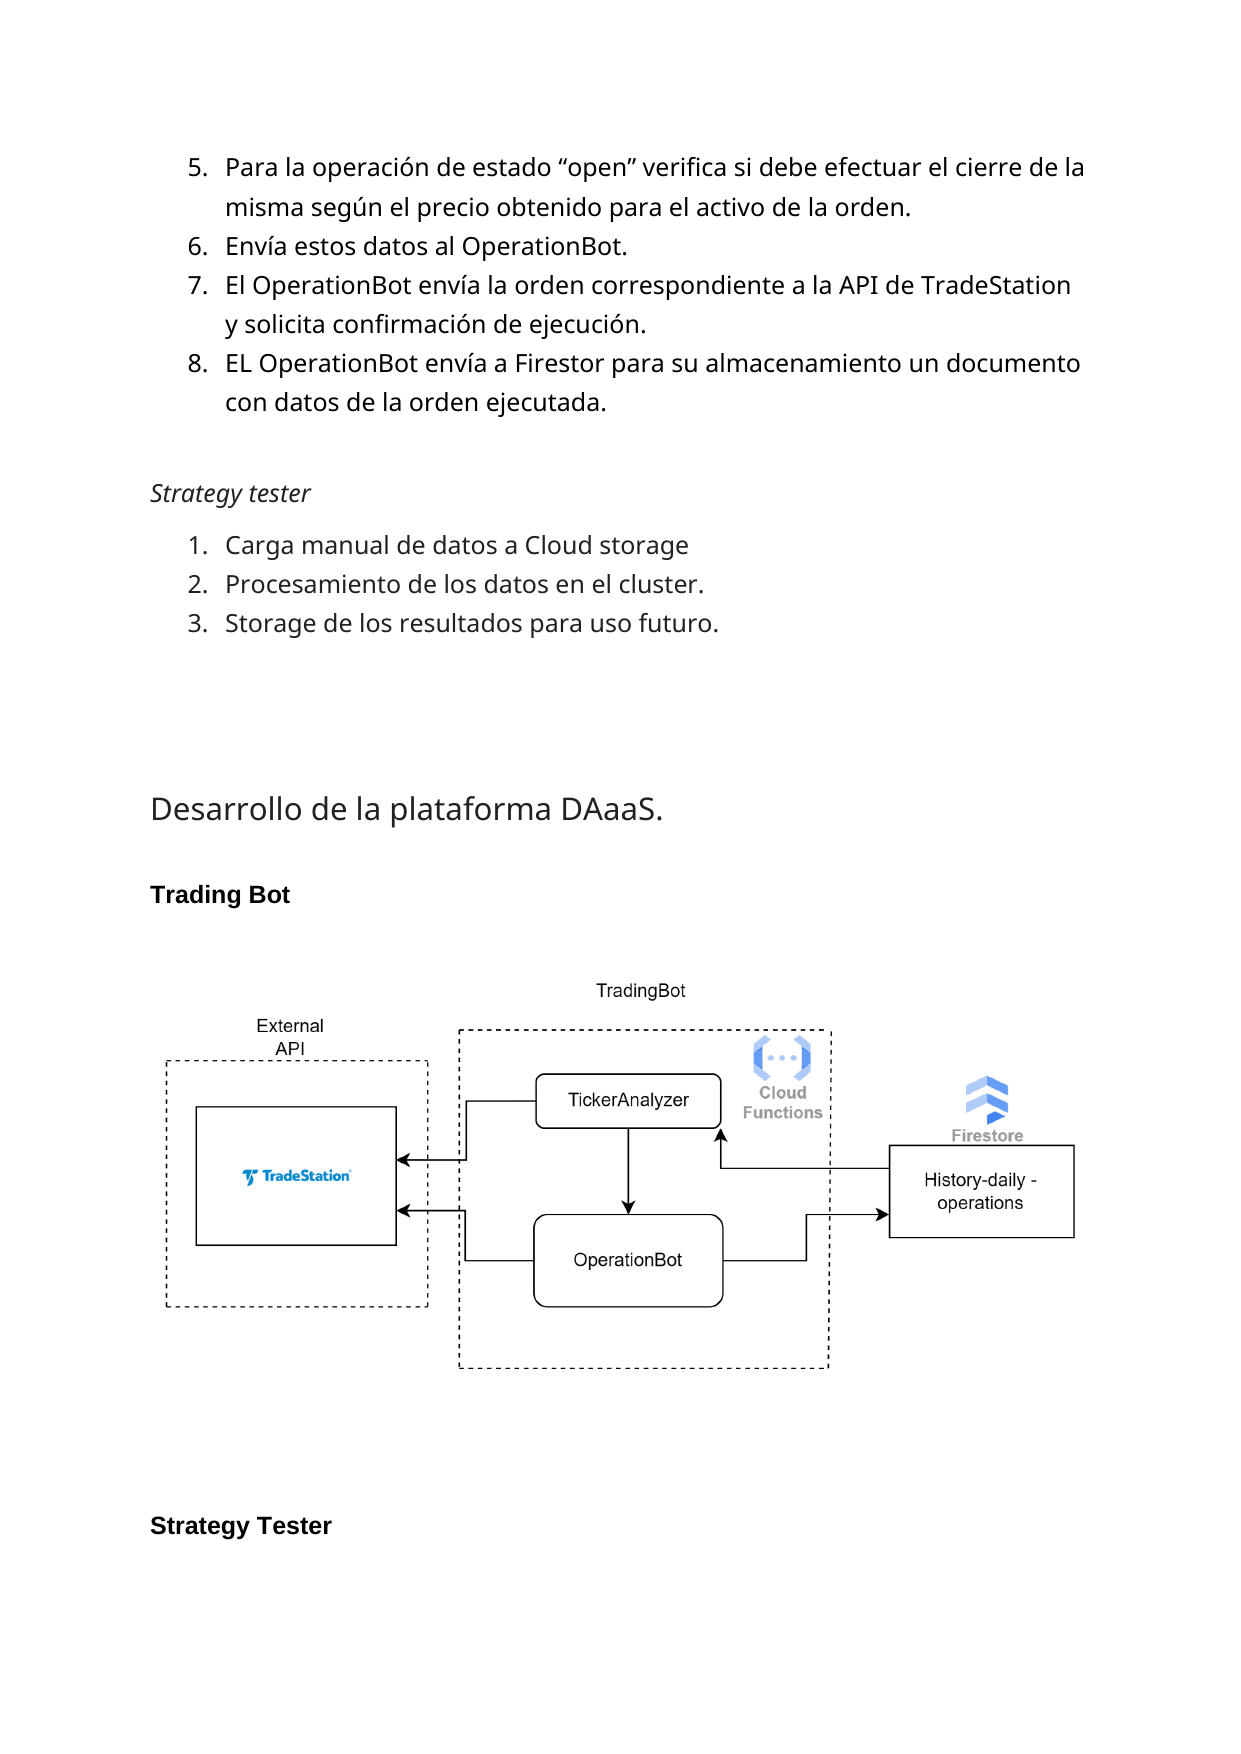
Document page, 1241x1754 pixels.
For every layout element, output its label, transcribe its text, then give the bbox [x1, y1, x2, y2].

text Strategy tester [150, 476, 1090, 510]
list Storage de los resultados para uso futuro. [187, 606, 1090, 640]
list Carga manual de datos a Cloud storage [187, 527, 1090, 562]
list Procesamiento de los datos en el cluster. [187, 567, 1090, 601]
picture [150, 952, 1091, 1386]
text Strategy Tester [150, 1511, 1090, 1539]
list Envía estos datos al OperationBot. [187, 228, 1090, 262]
text Trading Bot [150, 880, 1090, 909]
subtitle Desarrollo de la plataforma DAaaS. [150, 787, 1090, 829]
list EL OperationBot envía a Firestor para su almacenamiento un documento con datos de la orden ejecutada. [187, 346, 1090, 419]
list Para la operación de estado “open” verifica si debe efectuar el cierre de la misma según el precio obtenido para el activo de la orden. [187, 150, 1090, 223]
list El OperationBot envía la orden correspondiente a la API de TradeStation y solicita confirmación de ejecución. [187, 267, 1090, 341]
